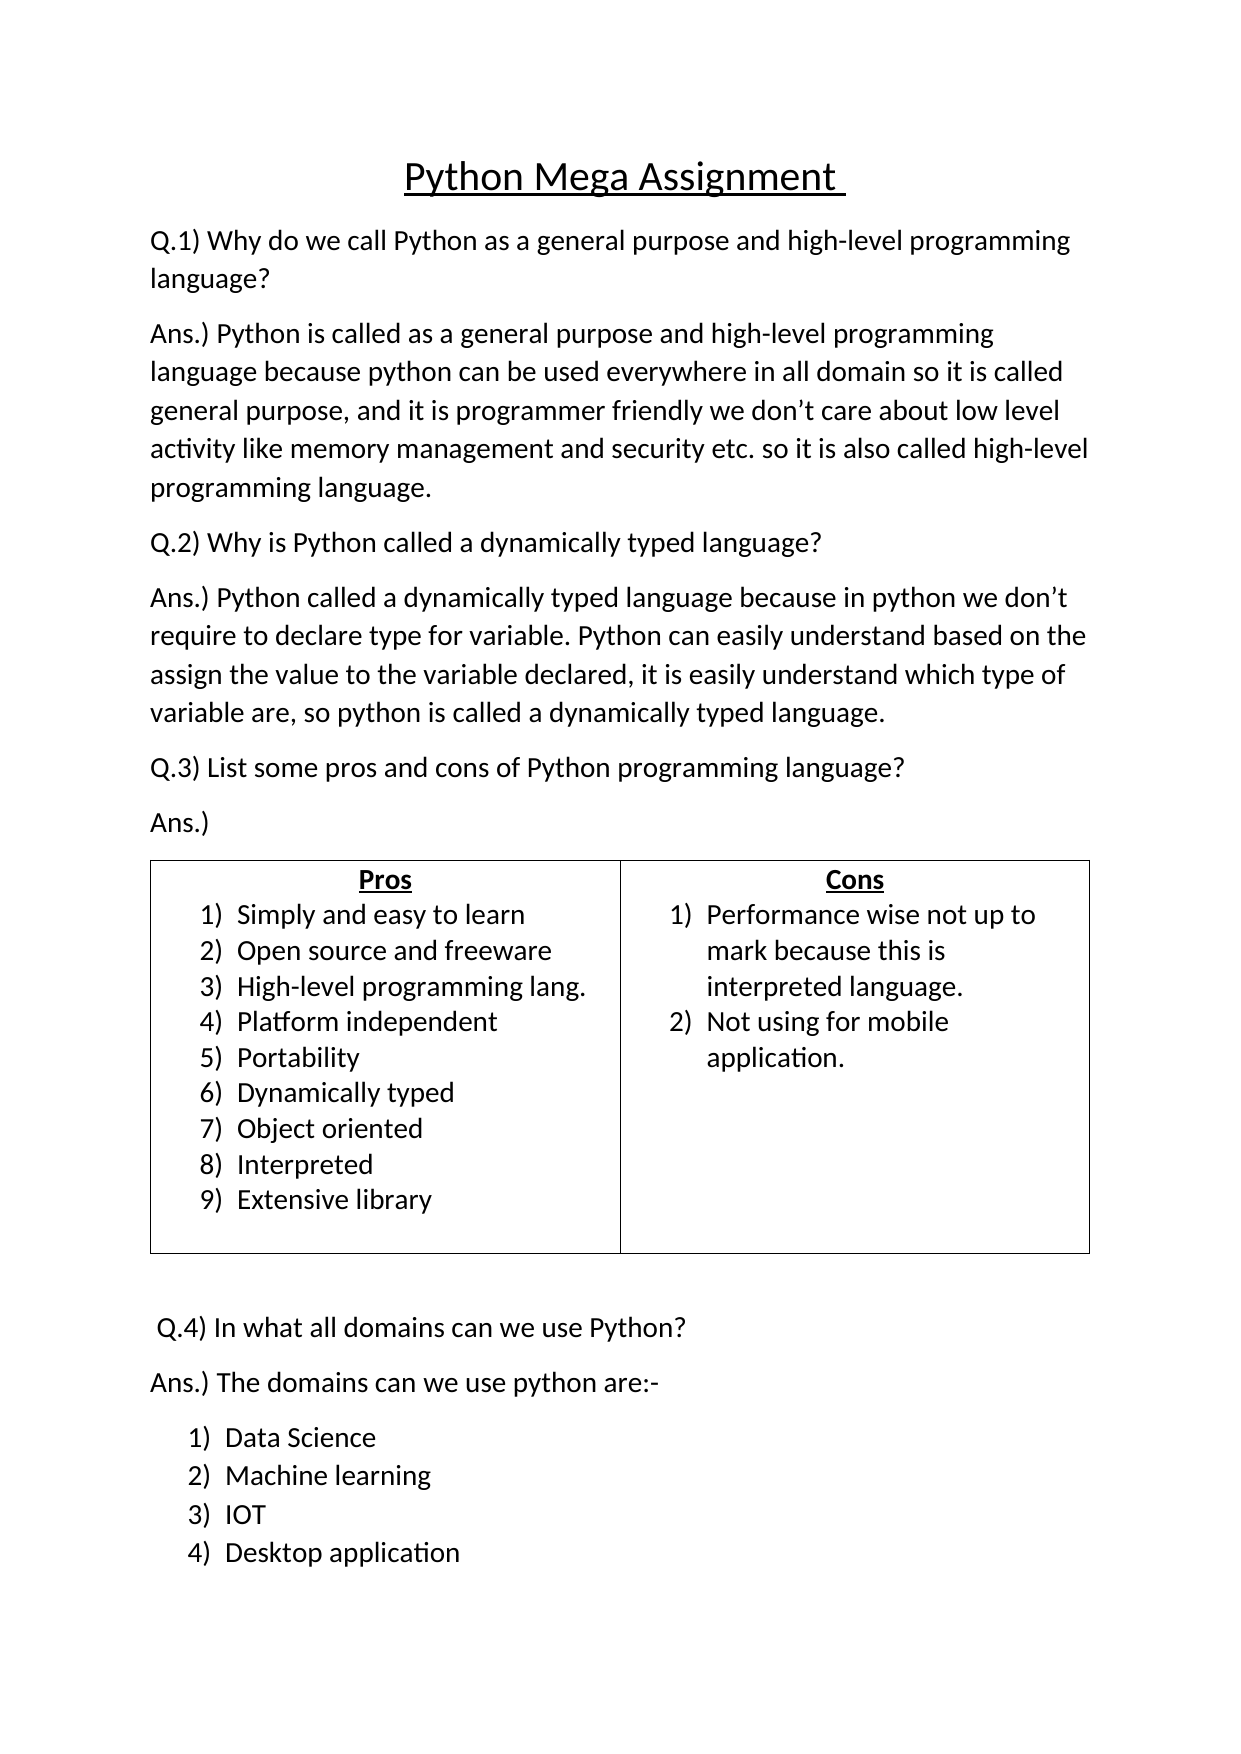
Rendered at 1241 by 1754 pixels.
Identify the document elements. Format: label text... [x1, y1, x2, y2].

text Ans.) Python is called as a general purpose and high-level programming language because python can be used everywhere in all domain so it is called general purpose, and it is programmer friendly we don’t care about low level activity like memory management and security etc. so it is also called high-level programming language. [150, 315, 1090, 504]
text Python Mega Assignment [150, 150, 1090, 201]
text Ans.) The domains can we use python are:- [150, 1364, 1090, 1399]
list Data Science [187, 1419, 1090, 1454]
table_header Pros Simply and easy to learn Open source and freeware High-level programming lang. Platform independent Portability Dynamically typed Object oriented Interpreted Extensive library [151, 861, 620, 1253]
list Machine learning [187, 1457, 1090, 1493]
text Q.4) In what all domains can we use Python? [150, 1309, 1090, 1344]
text Q.2) Why is Python called a dynamically typed language? [150, 524, 1090, 559]
list IOT [187, 1496, 1090, 1531]
list Desktop application [187, 1534, 1090, 1570]
text Ans.) Python called a dynamically typed language because in python we don’t require to declare type for variable. Python can easily understand based on the assign the value to the variable declared, it is easily understand which type of variable are, so python is called a dynamically typed language. [150, 579, 1090, 730]
text Q.3) List some pros and cons of Python programming language? [150, 749, 1090, 785]
text Ans.) [150, 804, 1090, 840]
table_header Cons Performance wise not up to mark because this is interpreted language. Not using for mobile application. [621, 861, 1089, 1253]
text Q.1) Why do we call Python as a general purpose and high-level programming language? [150, 222, 1090, 296]
